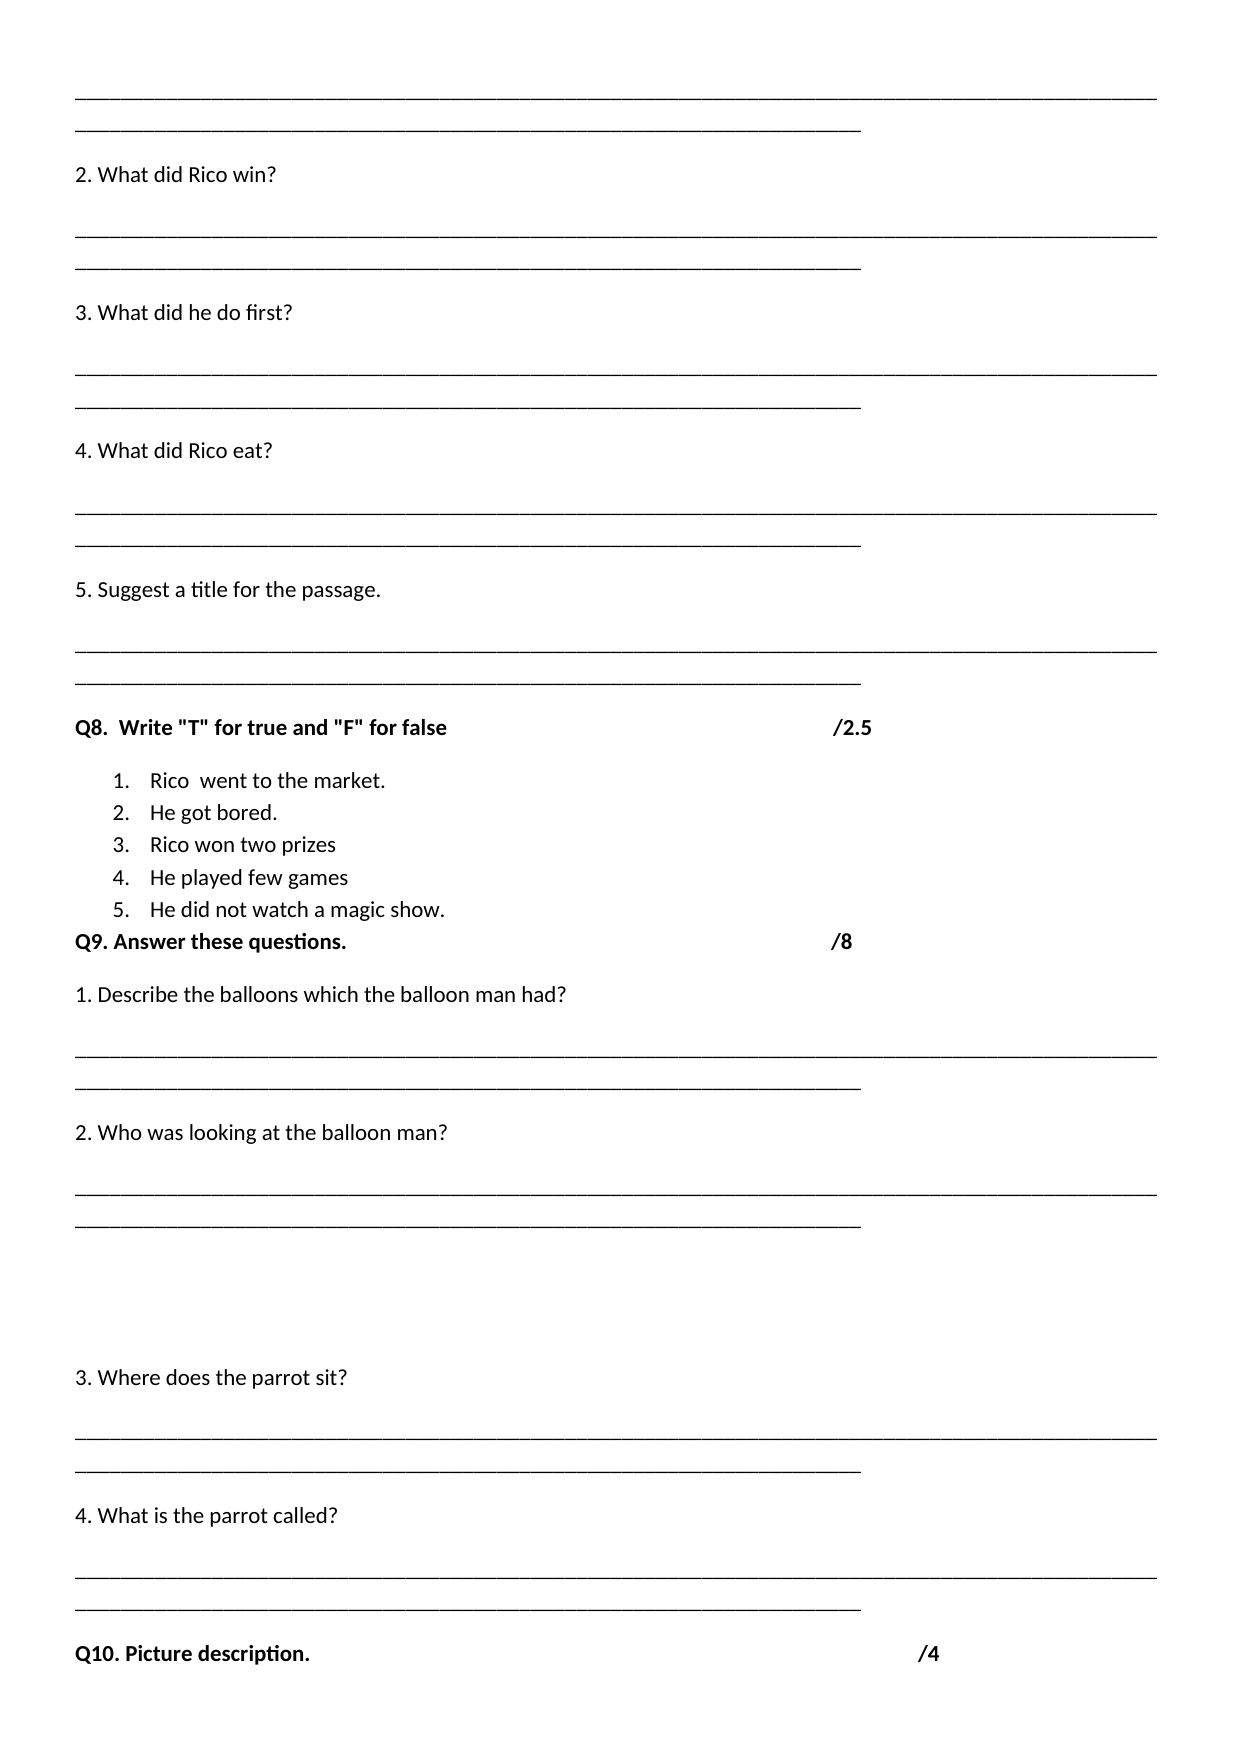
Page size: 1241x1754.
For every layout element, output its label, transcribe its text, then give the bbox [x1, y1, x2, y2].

text 4. What did Rico eat? [75, 437, 1165, 465]
text ____________________________________________________________________________________________________________________________________________________________________ [75, 628, 1165, 688]
list Rico won two prizes [112, 831, 1165, 858]
text 5. Suggest a title for the passage. [75, 575, 1165, 603]
text 3. Where does the parrot sit? [75, 1363, 1165, 1391]
text Q8. Write "T" for true and "F" for false /2.5 [75, 713, 1165, 741]
text ____________________________________________________________________________________________________________________________________________________________________ [75, 1171, 1165, 1232]
text ____________________________________________________________________________________________________________________________________________________________________ [75, 490, 1165, 550]
text Q10. Picture description. /4 [75, 1639, 1165, 1667]
text ____________________________________________________________________________________________________________________________________________________________________ [75, 1033, 1165, 1093]
text ____________________________________________________________________________________________________________________________________________________________________ [75, 213, 1165, 273]
list Rico went to the market. [112, 766, 1165, 794]
text ____________________________________________________________________________________________________________________________________________________________________ [75, 75, 1165, 135]
list He did not watch a magic show. [112, 895, 1165, 923]
text Q9. Answer these questions. /8 [75, 927, 1165, 955]
text 4. What is the parrot called? [75, 1501, 1165, 1529]
list He got bored. [112, 798, 1165, 826]
text 2. Who was looking at the balloon man? [75, 1118, 1165, 1146]
text 2. What did Rico win? [75, 160, 1165, 188]
text ____________________________________________________________________________________________________________________________________________________________________ [75, 351, 1165, 412]
text ____________________________________________________________________________________________________________________________________________________________________ [75, 1416, 1165, 1476]
text 1. Describe the balloons which the balloon man had? [75, 980, 1165, 1008]
text ____________________________________________________________________________________________________________________________________________________________________ [75, 1554, 1165, 1614]
list He played few games [112, 863, 1165, 891]
text 3. What did he do first? [75, 298, 1165, 326]
